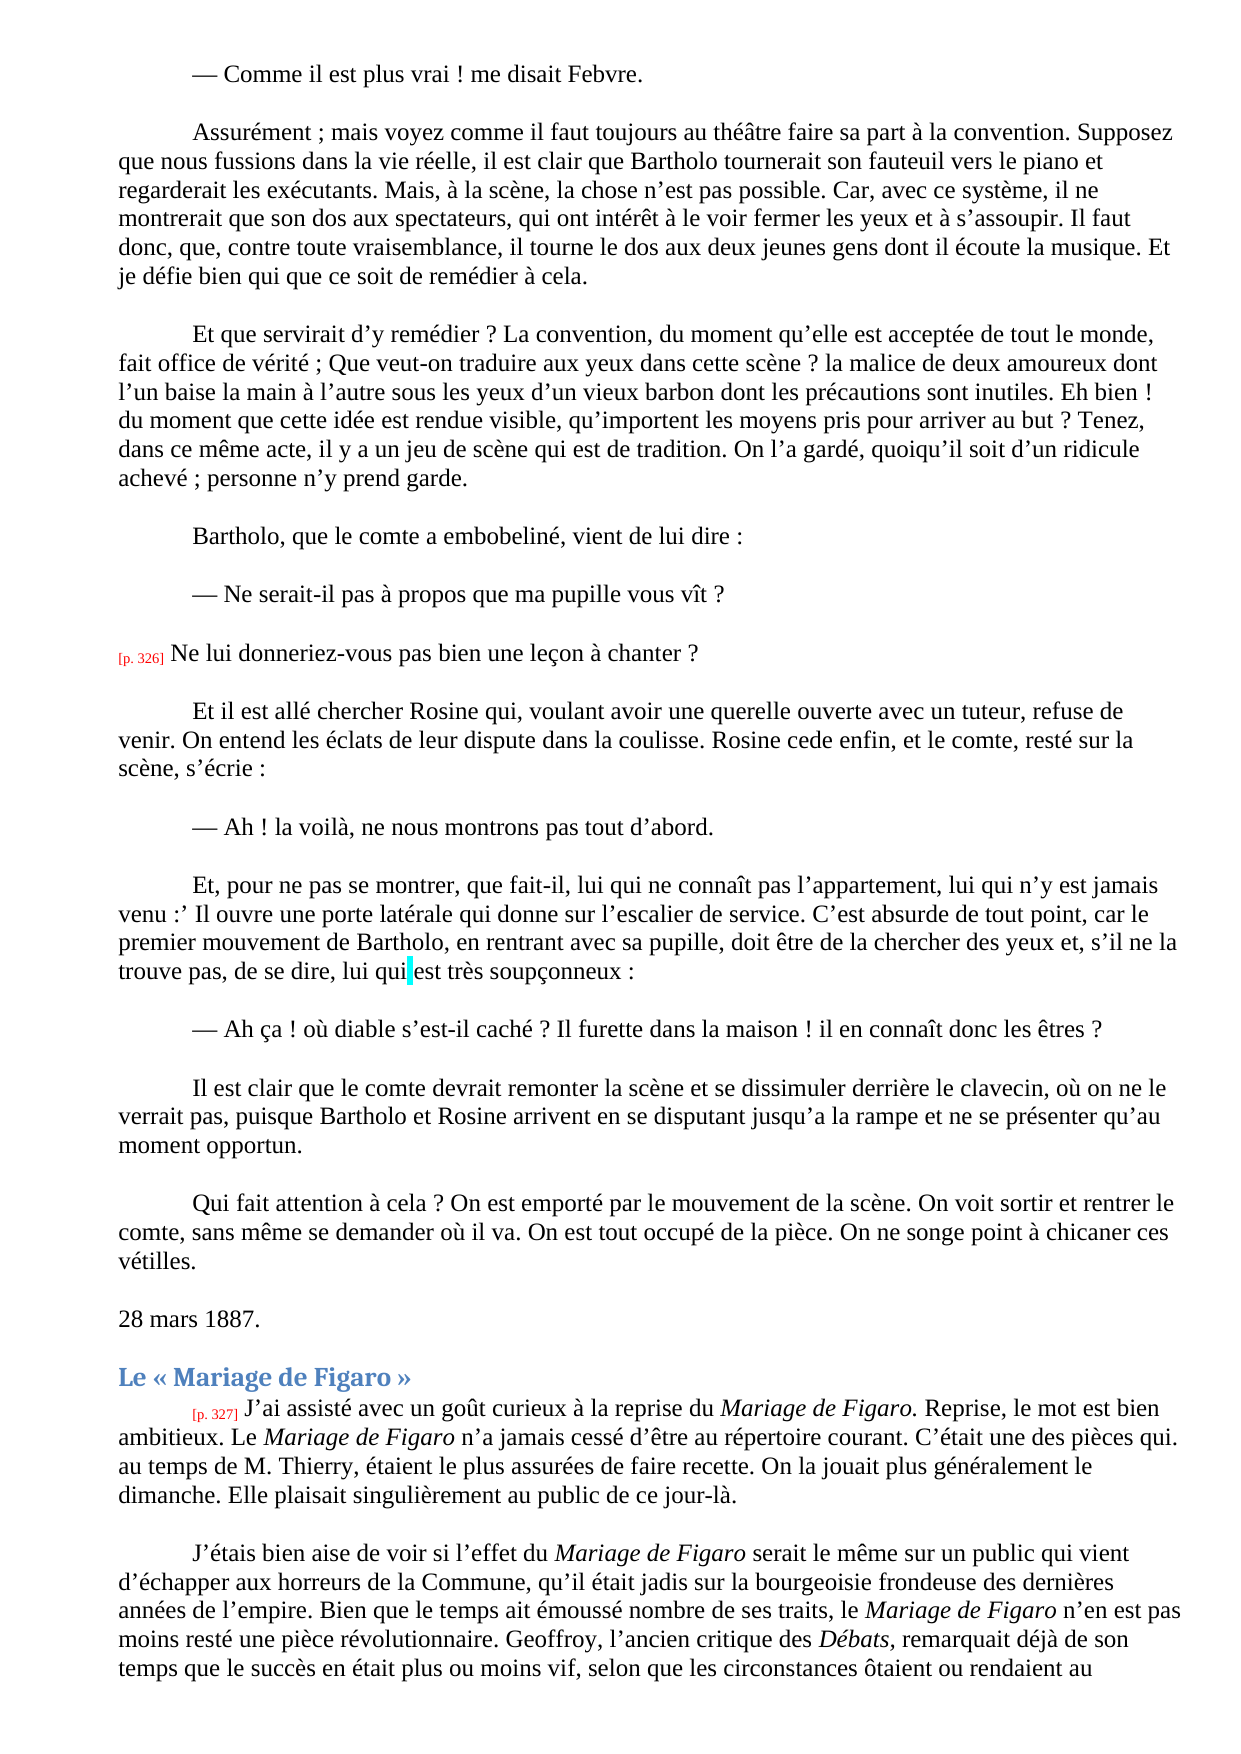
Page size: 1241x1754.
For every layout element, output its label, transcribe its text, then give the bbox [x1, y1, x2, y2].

text Qui fait attention à cela ? On est emporté par le mouvement de la scène. On voit sortir et rentrer le comte, sans même se demander où il va. On est tout occupé de la pièce. On ne songe point à chicaner ces vétilles. [118, 1188, 1181, 1274]
text Il est clair que le comte devrait remonter la scène et se dissimuler derrière le clavecin, où on ne le verrait pas, puisque Bartholo et Rosine arrivent en se disputant jusqu’a la rampe et ne se présenter qu’au moment opportun. [118, 1073, 1181, 1159]
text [118, 1538, 1181, 1682]
text Et il est allé chercher Rosine qui, voulant avoir une querelle ouverte avec un tuteur, refuse de venir. On entend les éclats de leur dispute dans la coulisse. Rosine cede enfin, et le comte, resté sur la scène, s’écrie : [118, 696, 1181, 782]
subtitle Le « Mariage de Figaro » [118, 1362, 1181, 1393]
text [p. 326] Ne lui donneriez-vous pas bien une leçon à chanter ? [118, 638, 1181, 666]
text Et que servirait d’y remédier ? La convention, du moment qu’elle est acceptée de tout le monde, fait office de vérité ; Que veut-on traduire aux yeux dans cette scène ? la malice de deux amoureux dont l’un baise la main à l’autre sous les yeux d’un vieux barbon dont les précautions sont inutiles. Eh bien ! du moment que cette idée est rendue visible, qu’importent les moyens pris pour arriver au but ? Tenez, dans ce même acte, il y a un jeu de scène qui est de tradition. On l’a gardé, quoiqu’il soit d’un ridicule achevé ; personne n’y prend garde. [118, 319, 1181, 492]
text — Ne serait-il pas à propos que ma pupille vous vît ? [118, 579, 1181, 608]
text — Comme il est plus vrai ! me disait Febvre. [118, 59, 1181, 88]
text Bartholo, que le comte a embobeliné, vient de lui dire : [118, 521, 1181, 550]
text — Ah ! la voilà, ne nous montrons pas tout d’abord. [118, 812, 1181, 840]
text Assurément ; mais voyez comme il faut toujours au théâtre faire sa part à la convention. Supposez que nous fussions dans la vie réelle, il est clair que Bartholo tournerait son fauteuil vers le piano et regarderait les exécutants. Mais, à la scène, la chose n’est pas possible. Car, avec ce système, il ne montrerait que son dos aux spectateurs, qui ont intérêt à le voir fermer les yeux et à s’assoupir. Il faut donc, que, contre toute vraisemblance, il tourne le dos aux deux jeunes gens dont il écoute la musique. Et je défie bien qui que ce soit de remédier à cela. [118, 117, 1181, 290]
text [p. 327] J’ai assisté avec un goût curieux à la reprise du Mariage de Figaro. Reprise, le mot est bien ambitieux. Le Mariage de Figaro n’a jamais cessé d’être au répertoire courant. C’était une des pièces qui. au temps de M. Thierry, étaient le plus assurées de faire recette. On la jouait plus généralement le dimanche. Elle plaisait singulièrement au public de ce jour-là. [118, 1393, 1181, 1508]
text — Ah ça ! où diable s’est-il caché ? Il furette dans la maison ! il en connaît donc les êtres ? [118, 1014, 1181, 1043]
text Et, pour ne pas se montrer, que fait-il, lui qui ne connaît pas l’appartement, lui qui n’y est jamais venu :’ Il ouvre une porte latérale qui donne sur l’escalier de service. C’est absurde de tout point, car le premier mouvement de Bartholo, en rentrant avec sa pupille, doit être de la chercher des yeux et, s’il ne la trouve pas, de se dire, lui qui est très soupçonneux : [118, 870, 1181, 985]
text 28 mars 1887. [118, 1304, 1181, 1333]
